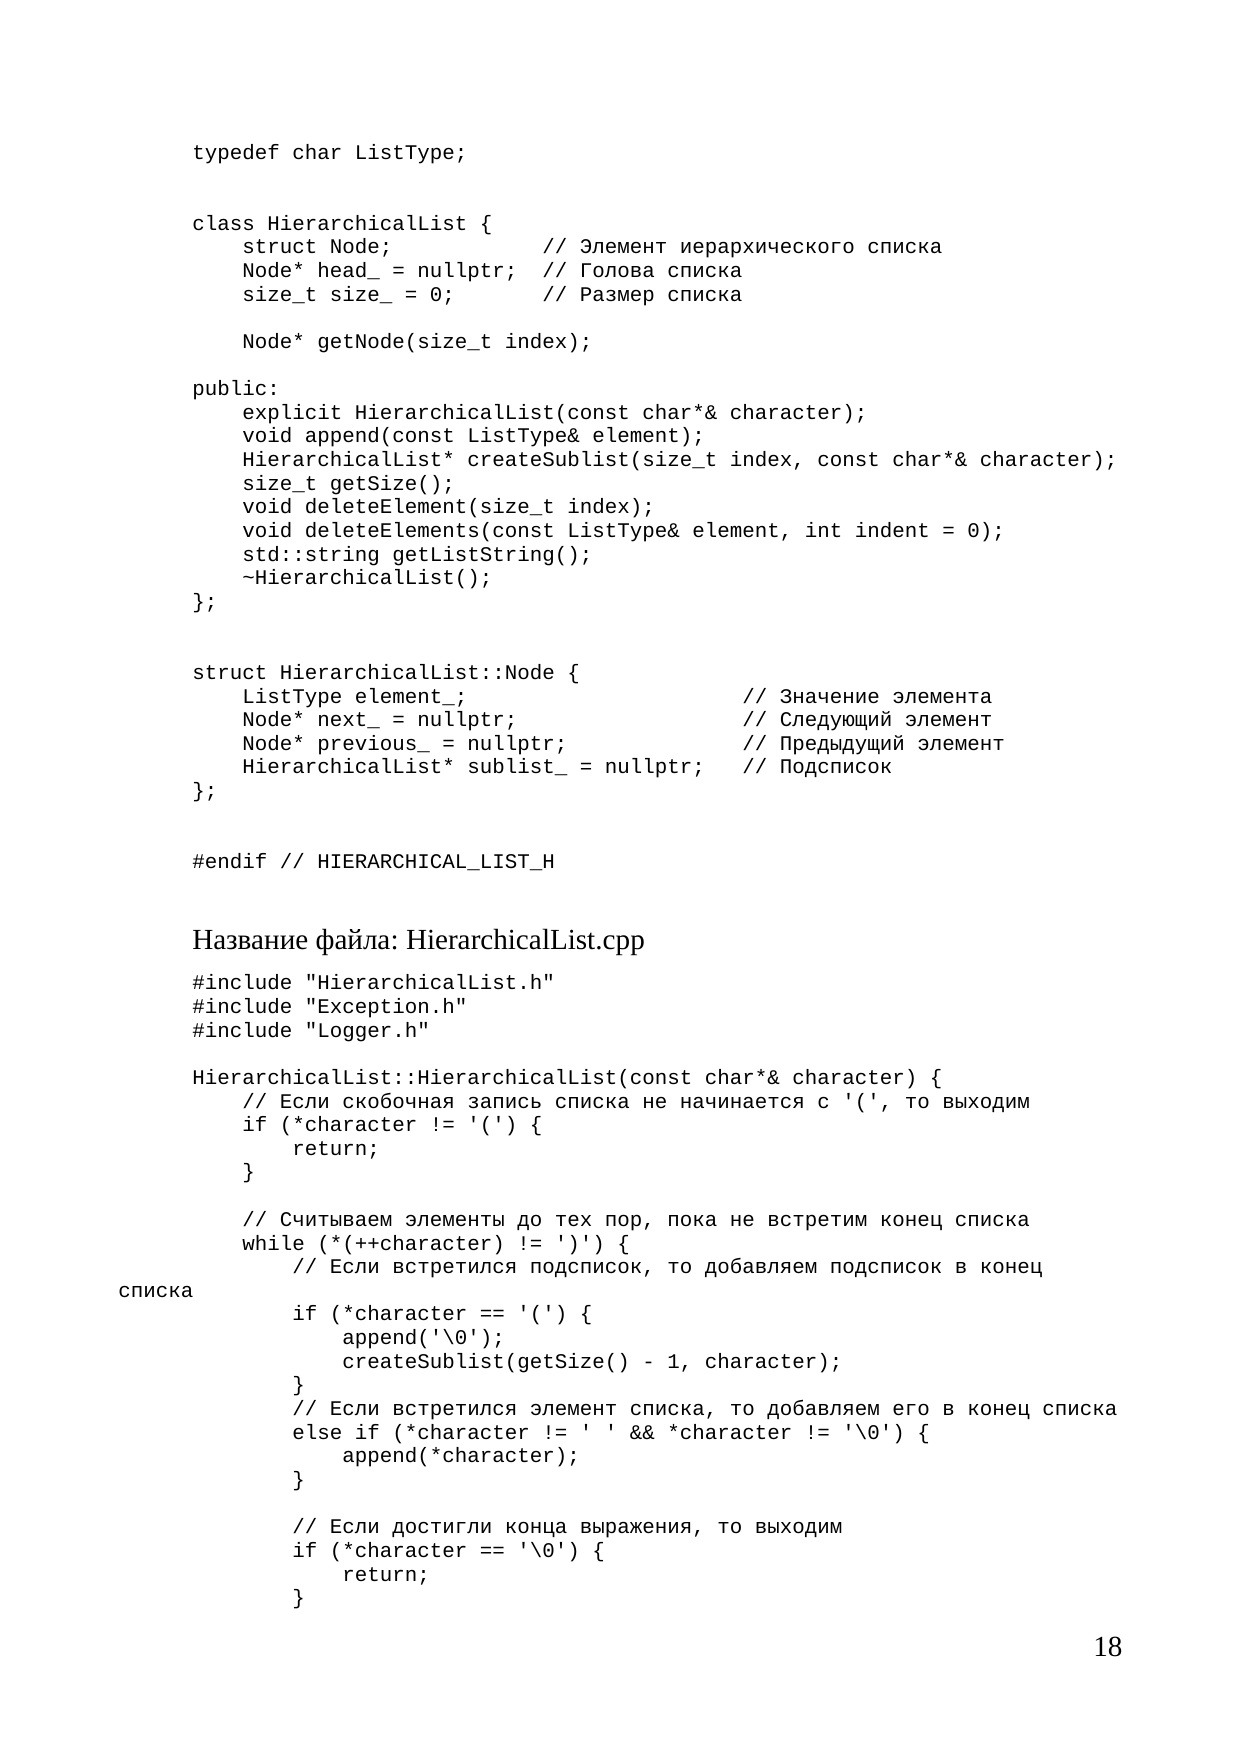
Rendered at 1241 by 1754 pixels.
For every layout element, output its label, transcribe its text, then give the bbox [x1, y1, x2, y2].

text #include "Logger.h" [118, 1020, 1122, 1043]
text return; [118, 1138, 1122, 1162]
text else if (*character != ' ' && *character != '\0') { [118, 1422, 1122, 1445]
text std::string getListString(); [118, 544, 1122, 567]
text // Считываем элементы до тех пор, пока не встретим конец списка [118, 1209, 1122, 1232]
text }; [118, 591, 1122, 615]
text // Если достигли конца выражения, то выходим [118, 1516, 1122, 1540]
text append('\0'); [118, 1327, 1122, 1351]
text Node* getNode(size_t index); [118, 331, 1122, 354]
text struct HierarchicalList::Node { [118, 662, 1122, 686]
text return; [118, 1563, 1122, 1587]
text HierarchicalList::HierarchicalList(const char*& character) { [118, 1067, 1122, 1091]
text }; [118, 780, 1122, 804]
text if (*character != '(') { [118, 1114, 1122, 1138]
text public: [118, 378, 1122, 402]
text // Если встретился подсписок, то добавляем подсписок в конец списка [118, 1256, 1122, 1303]
text size_t size_ = 0; // Размер списка [118, 284, 1122, 307]
text if (*character == '\0') { [118, 1540, 1122, 1563]
text typedef char ListType; [118, 142, 1122, 165]
text ListType element_; // Значение элемента [118, 686, 1122, 709]
text } [118, 1374, 1122, 1398]
text class HierarchicalList { [118, 213, 1122, 236]
text ~HierarchicalList(); [118, 567, 1122, 591]
text size_t getSize(); [118, 473, 1122, 496]
text struct Node; // Элемент иерархического списка [118, 236, 1122, 260]
text #include "Exception.h" [118, 996, 1122, 1020]
text while (*(++character) != ')') { [118, 1232, 1122, 1256]
text createSublist(getSize() - 1, character); [118, 1351, 1122, 1374]
text if (*character == '(') { [118, 1303, 1122, 1327]
text HierarchicalList* createSublist(size_t index, const char*& character); [118, 449, 1122, 473]
text #include "HierarchicalList.h" [118, 972, 1122, 996]
text } [118, 1587, 1122, 1611]
text // Если встретился элемент списка, то добавляем его в конец списка [118, 1398, 1122, 1422]
text #endif // HIERARCHICAL_LIST_H [118, 851, 1122, 875]
text append(*character); [118, 1445, 1122, 1469]
text } [118, 1469, 1122, 1493]
text Название файла: HierarchicalList.cpp [118, 922, 1122, 956]
text HierarchicalList* sublist_ = nullptr; // Подсписок [118, 757, 1122, 780]
text void deleteElement(size_t index); [118, 496, 1122, 520]
text // Если скобочная запись списка не начинается с '(', то выходим [118, 1091, 1122, 1114]
text Node* head_ = nullptr; // Голова списка [118, 260, 1122, 284]
text Node* previous_ = nullptr; // Предыдущий элемент [118, 733, 1122, 757]
text void append(const ListType& element); [118, 426, 1122, 449]
text } [118, 1162, 1122, 1185]
text Node* next_ = nullptr; // Следующий элемент [118, 709, 1122, 733]
text explicit HierarchicalList(const char*& character); [118, 402, 1122, 426]
text void deleteElements(const ListType& element, int indent = 0); [118, 520, 1122, 544]
